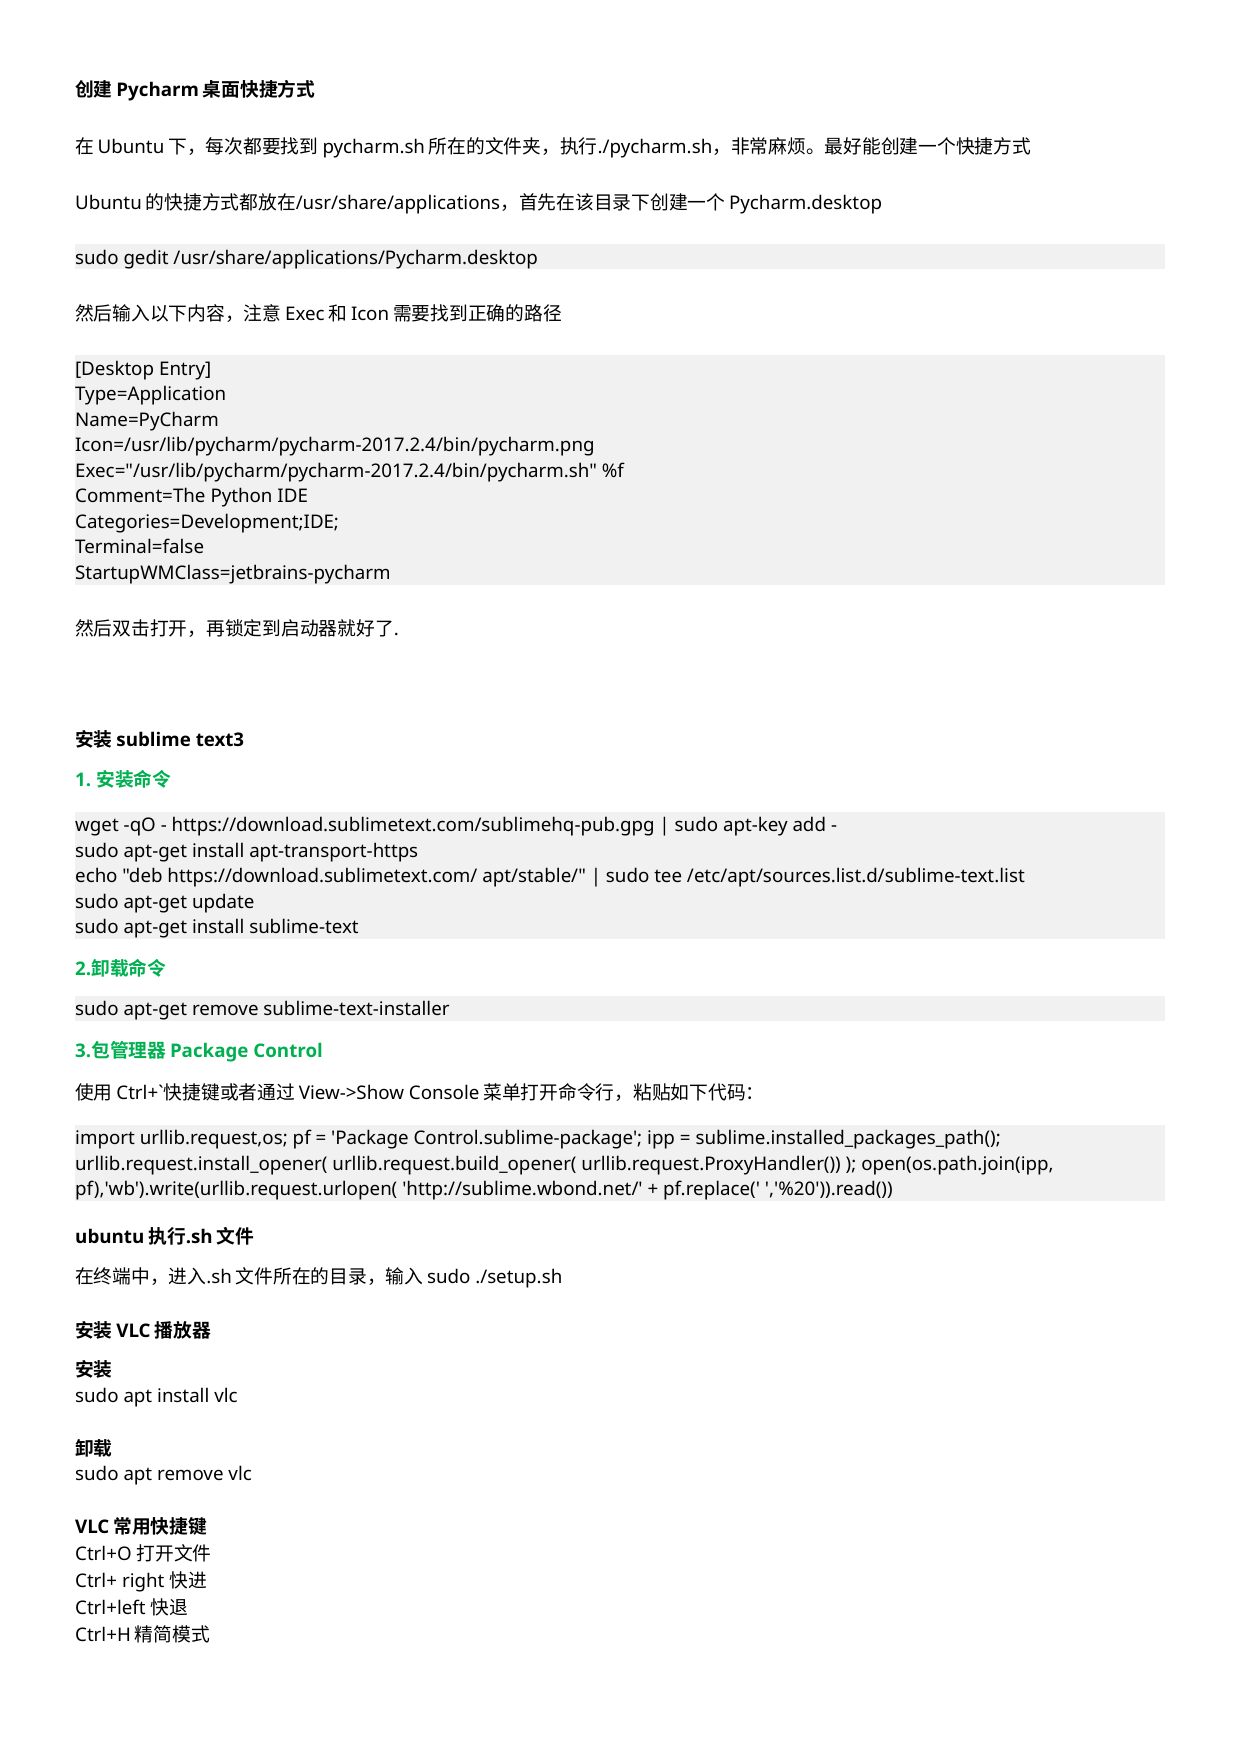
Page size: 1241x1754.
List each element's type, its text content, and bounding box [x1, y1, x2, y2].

text Type=Application [75, 381, 1165, 406]
text sudo apt-get update [75, 888, 1165, 914]
subtitle 2.卸载命令 [75, 954, 1165, 981]
text Ubuntu的快捷方式都放在/usr/share/applications，首先在该目录下创建一个Pycharm.desktop [75, 188, 1165, 215]
text Ctrl+ right 快进 [75, 1566, 1165, 1593]
text 卸载 [75, 1433, 1165, 1460]
text VLC常用快捷键 [75, 1511, 1165, 1538]
text 在终端中，进入.sh文件所在的目录，输入sudo ./setup.sh [75, 1262, 1165, 1289]
text Ctrl+O 打开文件 [75, 1538, 1165, 1566]
text Comment=The Python IDE [75, 483, 1165, 508]
text 安装 [75, 1355, 1165, 1382]
text 创建Pycharm桌面快捷方式 [75, 75, 1165, 102]
text echo "deb https://download.sublimetext.com/ apt/stable/" | sudo tee /etc/apt/sources.list.d/sublime-text.list [75, 863, 1165, 888]
text Categories=Development;IDE; [75, 508, 1165, 534]
subtitle 3.包管理器Package Control [75, 1036, 1165, 1063]
text [Desktop Entry] [75, 355, 1165, 381]
text sudo gedit /usr/share/applications/Pycharm.desktop [75, 244, 1165, 269]
subtitle 安装sublime text3 [75, 725, 1165, 752]
text sudo apt install vlc [75, 1382, 1165, 1408]
text 使用Ctrl+`快捷键或者通过View->Show Console菜单打开命令行，粘贴如下代码： [75, 1077, 1165, 1105]
subtitle 安装VLC播放器 [75, 1315, 1165, 1342]
subtitle ubuntu执行.sh文件 [75, 1222, 1165, 1249]
text StartupWMClass=jetbrains-pycharm [75, 559, 1165, 585]
text Exec="/usr/lib/pycharm/pycharm-2017.2.4/bin/pycharm.sh" %f [75, 457, 1165, 483]
text Name=PyCharm [75, 406, 1165, 432]
text Icon=/usr/lib/pycharm/pycharm-2017.2.4/bin/pycharm.png [75, 432, 1165, 457]
text sudo apt-get install apt-transport-https [75, 837, 1165, 863]
text sudo apt-get remove sublime-text-installer [75, 996, 1165, 1021]
text sudo apt-get install sublime-text [75, 914, 1165, 939]
subtitle 1. 安装命令 [75, 765, 1165, 792]
text Terminal=false [75, 534, 1165, 559]
text 在Ubuntu下，每次都要找到 pycharm.sh所在的文件夹，执行./pycharm.sh，非常麻烦。最好能创建一个快捷方式 [75, 131, 1165, 158]
text 然后双击打开，再锁定到启动器就好了. [75, 614, 1165, 641]
text 然后输入以下内容，注意Exec和Icon需要找到正确的路径 [75, 299, 1165, 326]
text Ctrl+H精简模式 [75, 1620, 1165, 1647]
text sudo apt remove vlc [75, 1460, 1165, 1486]
text import urllib.request,os; pf = 'Package Control.sublime-package'; ipp = sublime.installed_packages_path(); urllib.request.install_opener( urllib.request.build_opener( urllib.request.ProxyHandler()) ); open(os.path.join(ipp, pf),'wb').write(urllib.request.urlopen( 'http://sublime.wbond.net/' + pf.replace(' ','%20')).read()) [75, 1125, 1165, 1201]
text Ctrl+left 快退 [75, 1593, 1165, 1620]
text wget -qO - https://download.sublimetext.com/sublimehq-pub.gpg | sudo apt-key add - [75, 812, 1165, 837]
